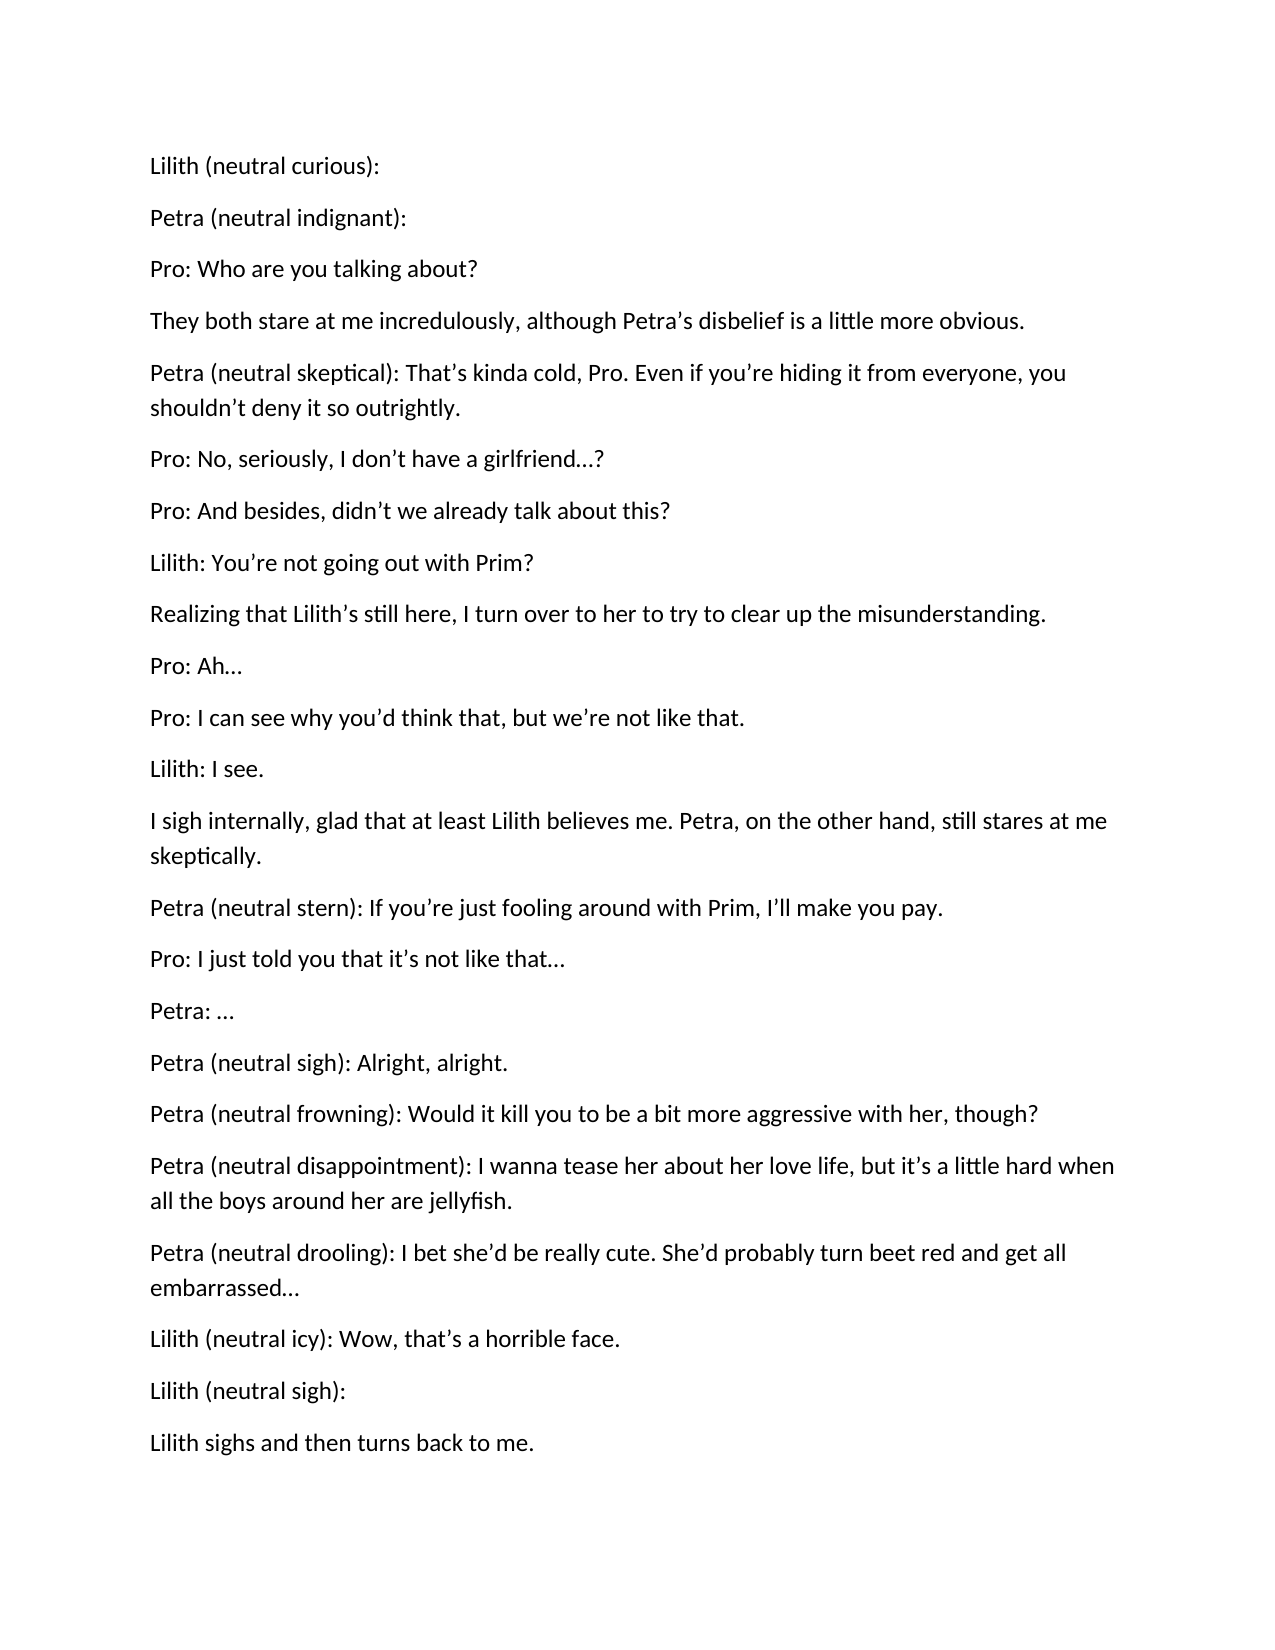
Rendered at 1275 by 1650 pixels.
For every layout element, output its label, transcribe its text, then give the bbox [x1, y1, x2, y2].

text Lilith (neutral sigh): [150, 1375, 1125, 1406]
text Petra (neutral frowning): Would it kill you to be a bit more aggressive with her, though? [150, 1098, 1125, 1129]
text Petra (neutral sigh): Alright, alright. [150, 1047, 1125, 1077]
text Pro: Ah… [150, 650, 1125, 681]
text Lilith: I see. [150, 753, 1125, 784]
text Lilith sighs and then turns back to me. [150, 1427, 1125, 1457]
text Petra (neutral skeptical): That’s kinda cold, Pro. Even if you’re hiding it from everyone, you shouldn’t deny it so outrightly. [150, 357, 1125, 422]
text Petra: … [150, 995, 1125, 1026]
text Pro: Who are you talking about? [150, 253, 1125, 284]
text Petra (neutral disappointment): I wanna tease her about her love life, but it’s a little hard when all the boys around her are jellyfish. [150, 1150, 1125, 1216]
text Pro: I just told you that it’s not like that… [150, 943, 1125, 974]
text Pro: And besides, didn’t we already talk about this? [150, 495, 1125, 526]
text Lilith: You’re not going out with Prim? [150, 547, 1125, 577]
text Petra (neutral stern): If you’re just fooling around with Prim, I’ll make you pay. [150, 892, 1125, 922]
text Pro: No, seriously, I don’t have a girlfriend…? [150, 443, 1125, 474]
text Petra (neutral drooling): I bet she’d be really cute. She’d probably turn beet red and get all embarrassed… [150, 1237, 1125, 1302]
text They both stare at me incredulously, although Petra’s disbelief is a little more obvious. [150, 305, 1125, 336]
text Lilith (neutral icy): Wow, that’s a horrible face. [150, 1323, 1125, 1354]
text Lilith (neutral curious): [150, 150, 1125, 181]
text Realizing that Lilith’s still here, I turn over to her to try to clear up the misunderstanding. [150, 598, 1125, 629]
text I sigh internally, glad that at least Lilith believes me. Petra, on the other hand, still stares at me skeptically. [150, 805, 1125, 871]
text Pro: I can see why you’d think that, but we’re not like that. [150, 702, 1125, 732]
text Petra (neutral indignant): [150, 202, 1125, 232]
